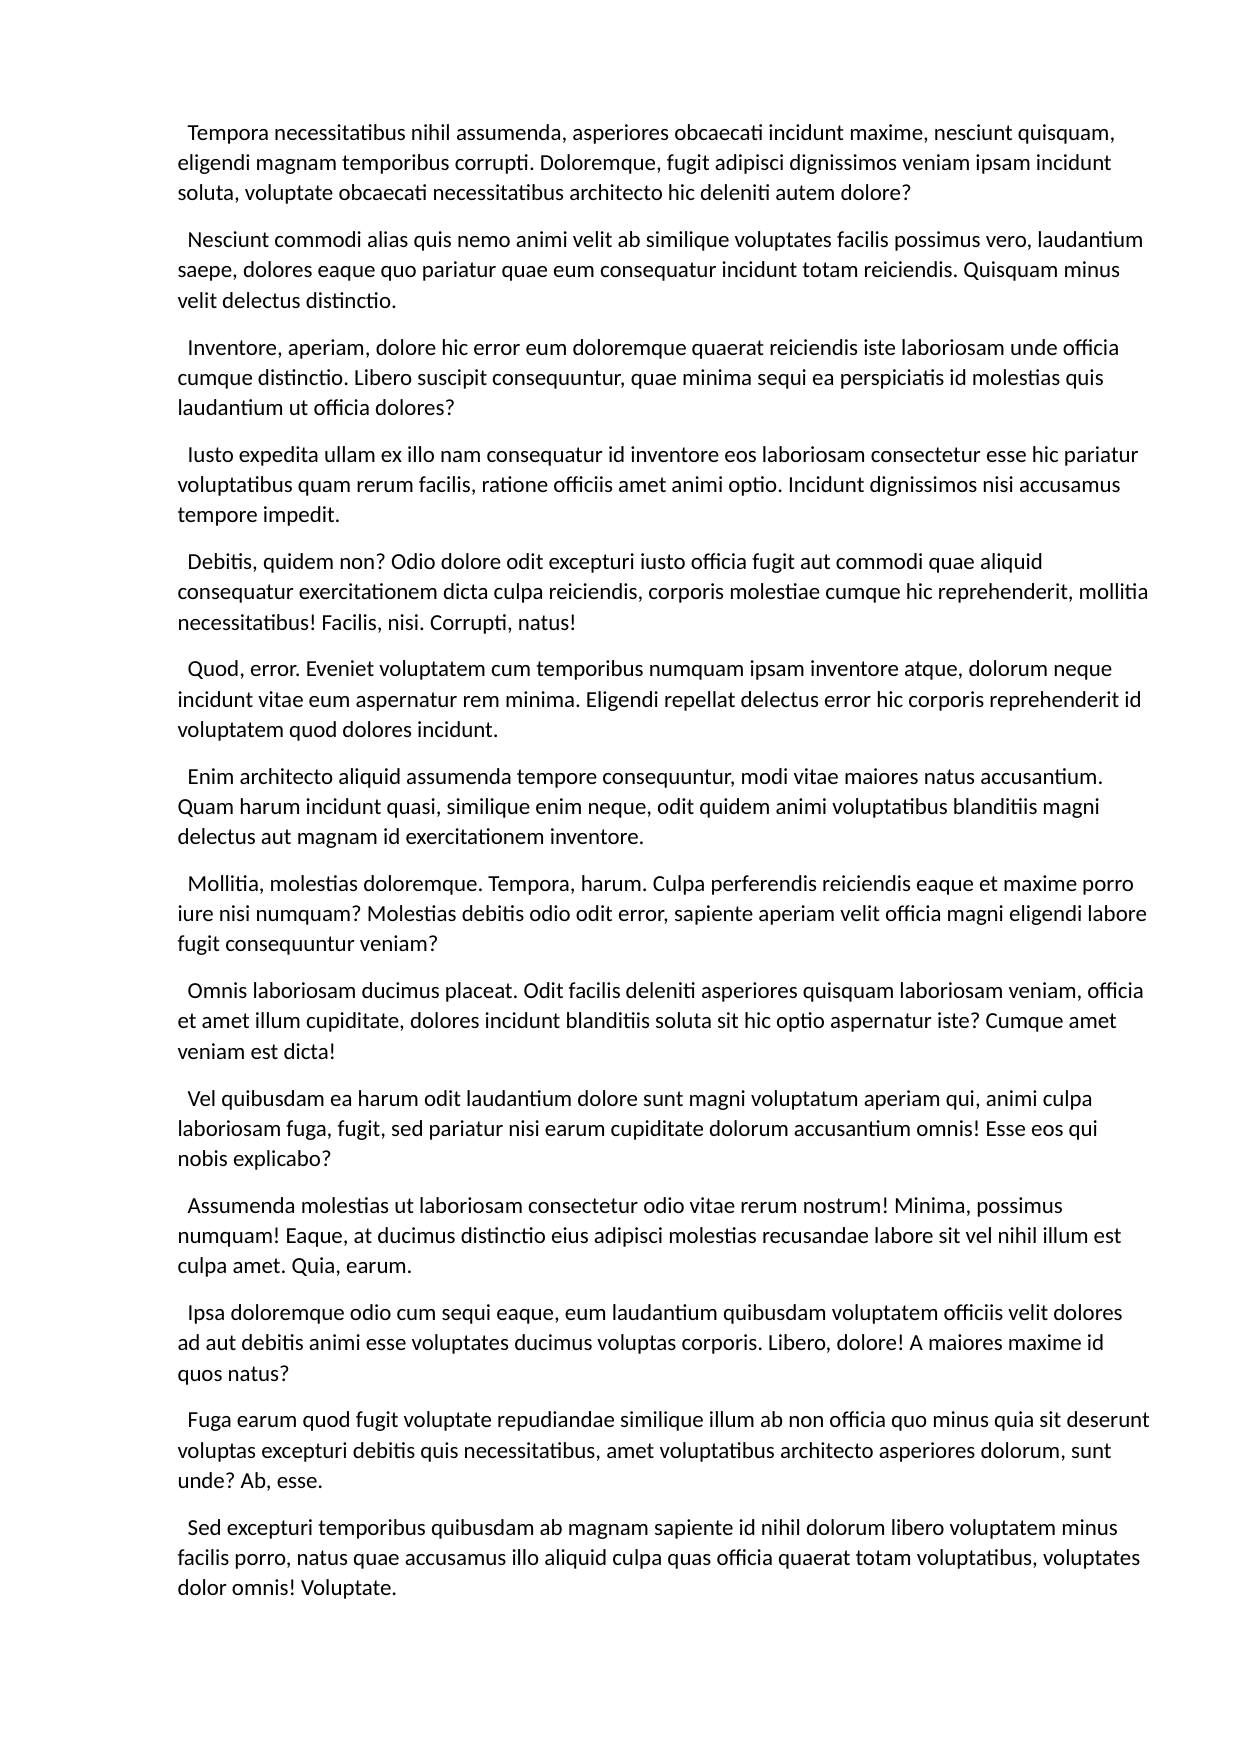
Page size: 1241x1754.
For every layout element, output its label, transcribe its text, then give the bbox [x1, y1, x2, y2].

text Nesciunt commodi alias quis nemo animi velit ab similique voluptates facilis possimus vero, laudantium saepe, dolores eaque quo pariatur quae eum consequatur incidunt totam reiciendis. Quisquam minus velit delectus distinctio. [177, 225, 1152, 314]
text Sed excepturi temporibus quibusdam ab magnam sapiente id nihil dolorum libero voluptatem minus facilis porro, natus quae accusamus illo aliquid culpa quas officia quaerat totam voluptatibus, voluptates dolor omnis! Voluptate. [177, 1513, 1152, 1601]
text Inventore, aperiam, dolore hic error eum doloremque quaerat reiciendis iste laboriosam unde officia cumque distinctio. Libero suscipit consequuntur, quae minima sequi ea perspiciatis id molestias quis laudantium ut officia dolores? [177, 333, 1152, 421]
text Debitis, quidem non? Odio dolore odit excepturi iusto officia fugit aut commodi quae aliquid consequatur exercitationem dicta culpa reiciendis, corporis molestiae cumque hic reprehenderit, mollitia necessitatibus! Facilis, nisi. Corrupti, natus! [177, 547, 1152, 636]
text Iusto expedita ullam ex illo nam consequatur id inventore eos laboriosam consectetur esse hic pariatur voluptatibus quam rerum facilis, ratione officiis amet animi optio. Incidunt dignissimos nisi accusamus tempore impedit. [177, 440, 1152, 528]
text Quod, error. Eveniet voluptatem cum temporibus numquam ipsam inventore atque, dolorum neque incidunt vitae eum aspernatur rem minima. Eligendi repellat delectus error hic corporis reprehenderit id voluptatem quod dolores incidunt. [177, 654, 1152, 743]
text Vel quibusdam ea harum odit laudantium dolore sunt magni voluptatum aperiam qui, animi culpa laboriosam fuga, fugit, sed pariatur nisi earum cupiditate dolorum accusantium omnis! Esse eos qui nobis explicabo? [177, 1084, 1152, 1172]
text Mollitia, molestias doloremque. Tempora, harum. Culpa perferendis reiciendis eaque et maxime porro iure nisi numquam? Molestias debitis odio odit error, sapiente aperiam velit officia magni eligendi labore fugit consequuntur veniam? [177, 869, 1152, 958]
text Fuga earum quod fugit voluptate repudiandae similique illum ab non officia quo minus quia sit deserunt voluptas excepturi debitis quis necessitatibus, amet voluptatibus architecto asperiores dolorum, sunt unde? Ab, esse. [177, 1406, 1152, 1494]
text Enim architecto aliquid assumenda tempore consequuntur, modi vitae maiores natus accusantium. Quam harum incidunt quasi, similique enim neque, odit quidem animi voluptatibus blanditiis magni delectus aut magnam id exercitationem inventore. [177, 762, 1152, 850]
text Omnis laboriosam ducimus placeat. Odit facilis deleniti asperiores quisquam laboriosam veniam, officia et amet illum cupiditate, dolores incidunt blanditiis soluta sit hic optio aspernatur iste? Cumque amet veniam est dicta! [177, 976, 1152, 1065]
text Tempora necessitatibus nihil assumenda, asperiores obcaecati incidunt maxime, nesciunt quisquam, eligendi magnam temporibus corrupti. Doloremque, fugit adipisci dignissimos veniam ipsam incidunt soluta, voluptate obcaecati necessitatibus architecto hic deleniti autem dolore? [177, 118, 1152, 207]
text Assumenda molestias ut laboriosam consectetur odio vitae rerum nostrum! Minima, possimus numquam! Eaque, at ducimus distinctio eius adipisci molestias recusandae labore sit vel nihil illum est culpa amet. Quia, earum. [177, 1191, 1152, 1279]
text Ipsa doloremque odio cum sequi eaque, eum laudantium quibusdam voluptatem officiis velit dolores ad aut debitis animi esse voluptates ducimus voluptas corporis. Libero, dolore! A maiores maxime id quos natus? [177, 1298, 1152, 1387]
